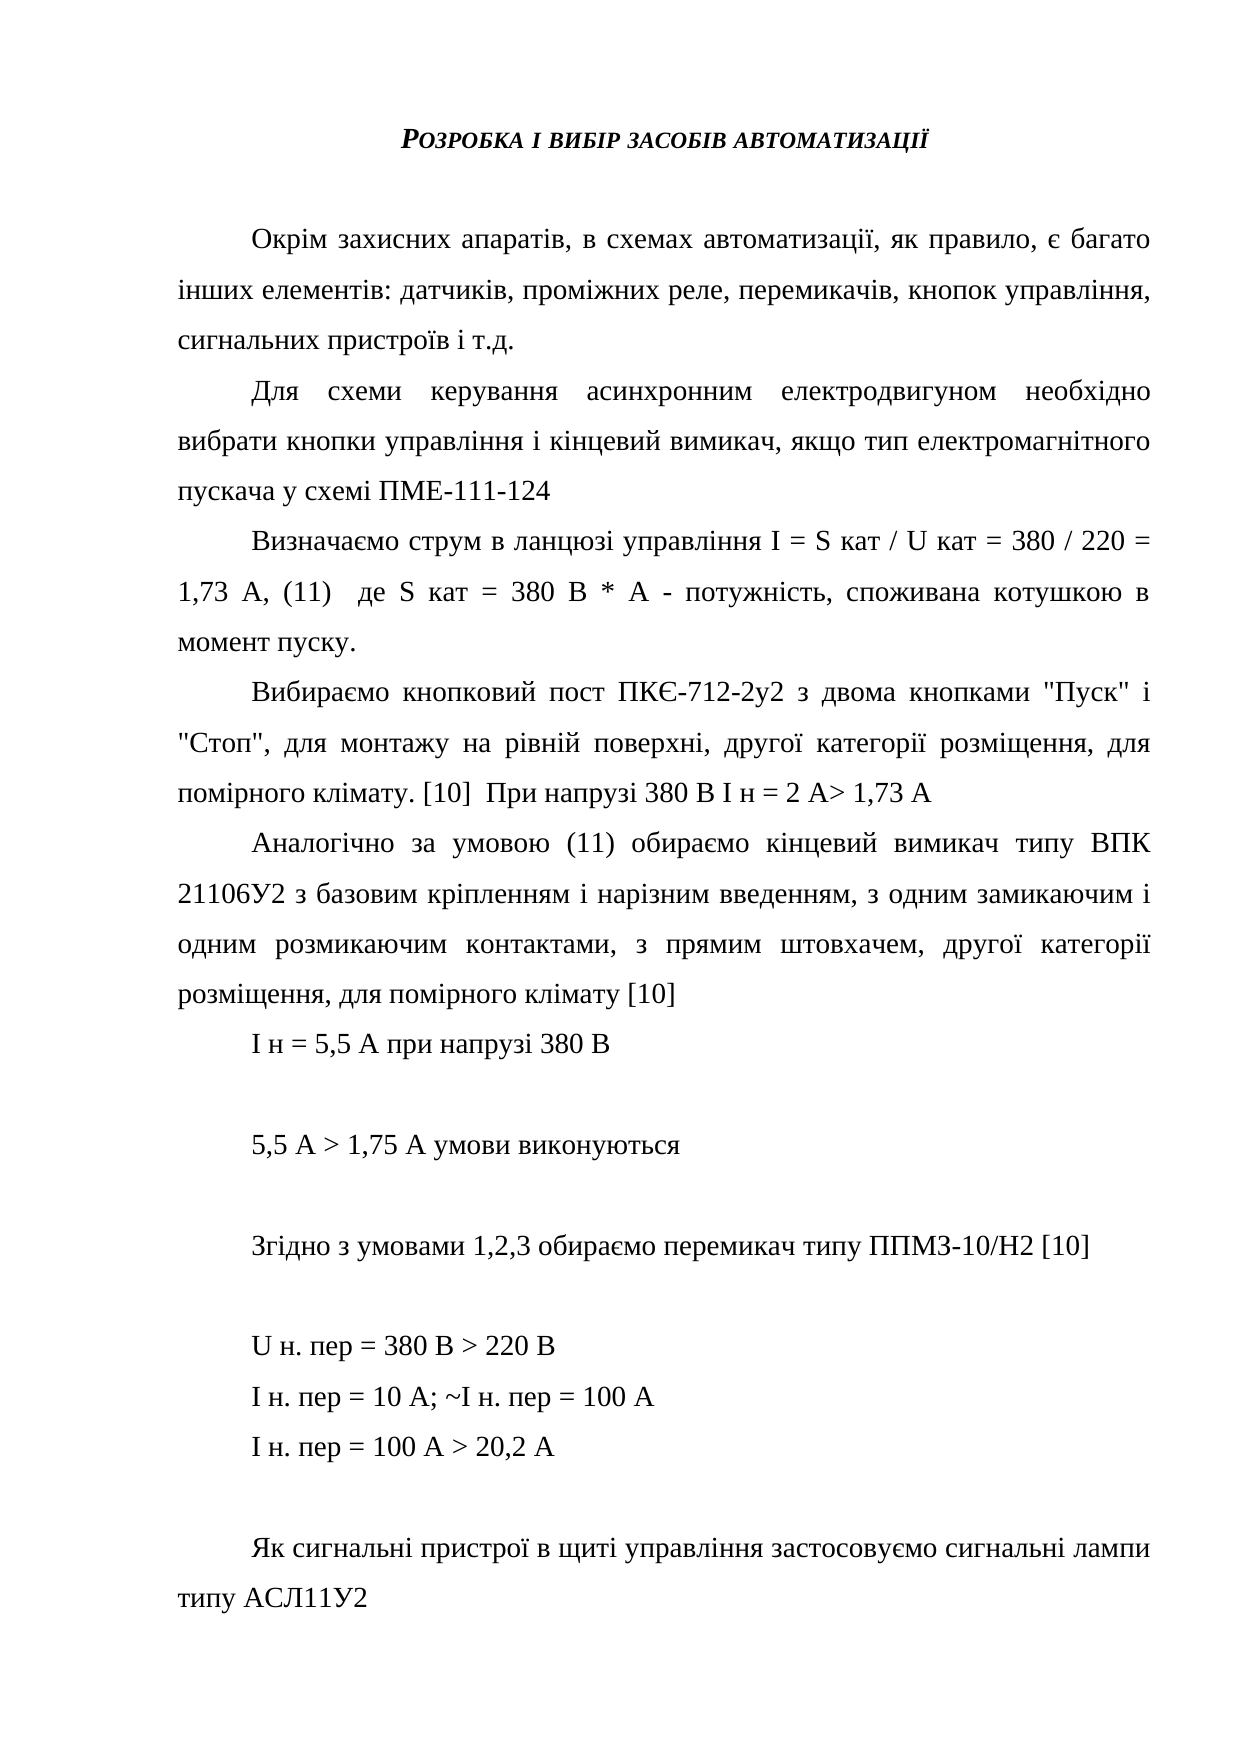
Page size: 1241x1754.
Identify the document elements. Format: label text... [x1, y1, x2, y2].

text Аналогічно за умовою (11) обираємо кінцевий вимикач типу ВПК 21106У2 з базовим кріпленням і нарізним введенням, з одним замикаючим і одним розмикаючим контактами, з прямим штовхачем, другої категорії розміщення, для помірного клімату [10] [177, 825, 1152, 1010]
text U н. пер = 380 В > 220 В [177, 1328, 1152, 1362]
text Згідно з умовами 1,2,3 обираємо перемикач типу ППМЗ-10/Н2 [10] [177, 1228, 1152, 1261]
text 5,5 А > 1,75 А умови виконуються [177, 1127, 1152, 1161]
text Для схеми керування асинхронним електродвигуном необхідно вибрати кнопки управління і кінцевий вимикач, якщо тип електромагнітного пускача у схемі ПМЕ-111-124 [177, 373, 1152, 507]
text I н. пер = 100 А > 20,2 А [177, 1429, 1152, 1463]
text І н = 5,5 А при напрузі 380 В [177, 1027, 1152, 1060]
text І н. пер = 10 А; ~І н. пер = 100 А [177, 1379, 1152, 1412]
text Як сигнальні пристрої в щиті управління застосовуємо сигнальні лампи типу АСЛ11У2 [177, 1530, 1152, 1614]
subtitle Розробка і вибір засобів автоматизації [177, 121, 1152, 154]
text Окрім захисних апаратів, в схемах автоматизації, як правило, є багато інших елементів: датчиків, проміжних реле, перемикачів, кнопок управління, сигнальних пристроїв і т.д. [177, 222, 1152, 356]
text Вибираємо кнопковий пост ПКЄ-712-2у2 з двома кнопками "Пуск" і "Стоп", для монтажу на рівній поверхні, другої категорії розміщення, для помірного клімату. [10] При напрузі 380 В І н = 2 А> 1,73 А [177, 674, 1152, 809]
text Визначаємо струм в ланцюзі управління I = S кат / U кат = 380 / 220 = 1,73 А, (11) де S кат = 380 В * А - потужність, споживана котушкою в момент пуску. [177, 523, 1152, 658]
